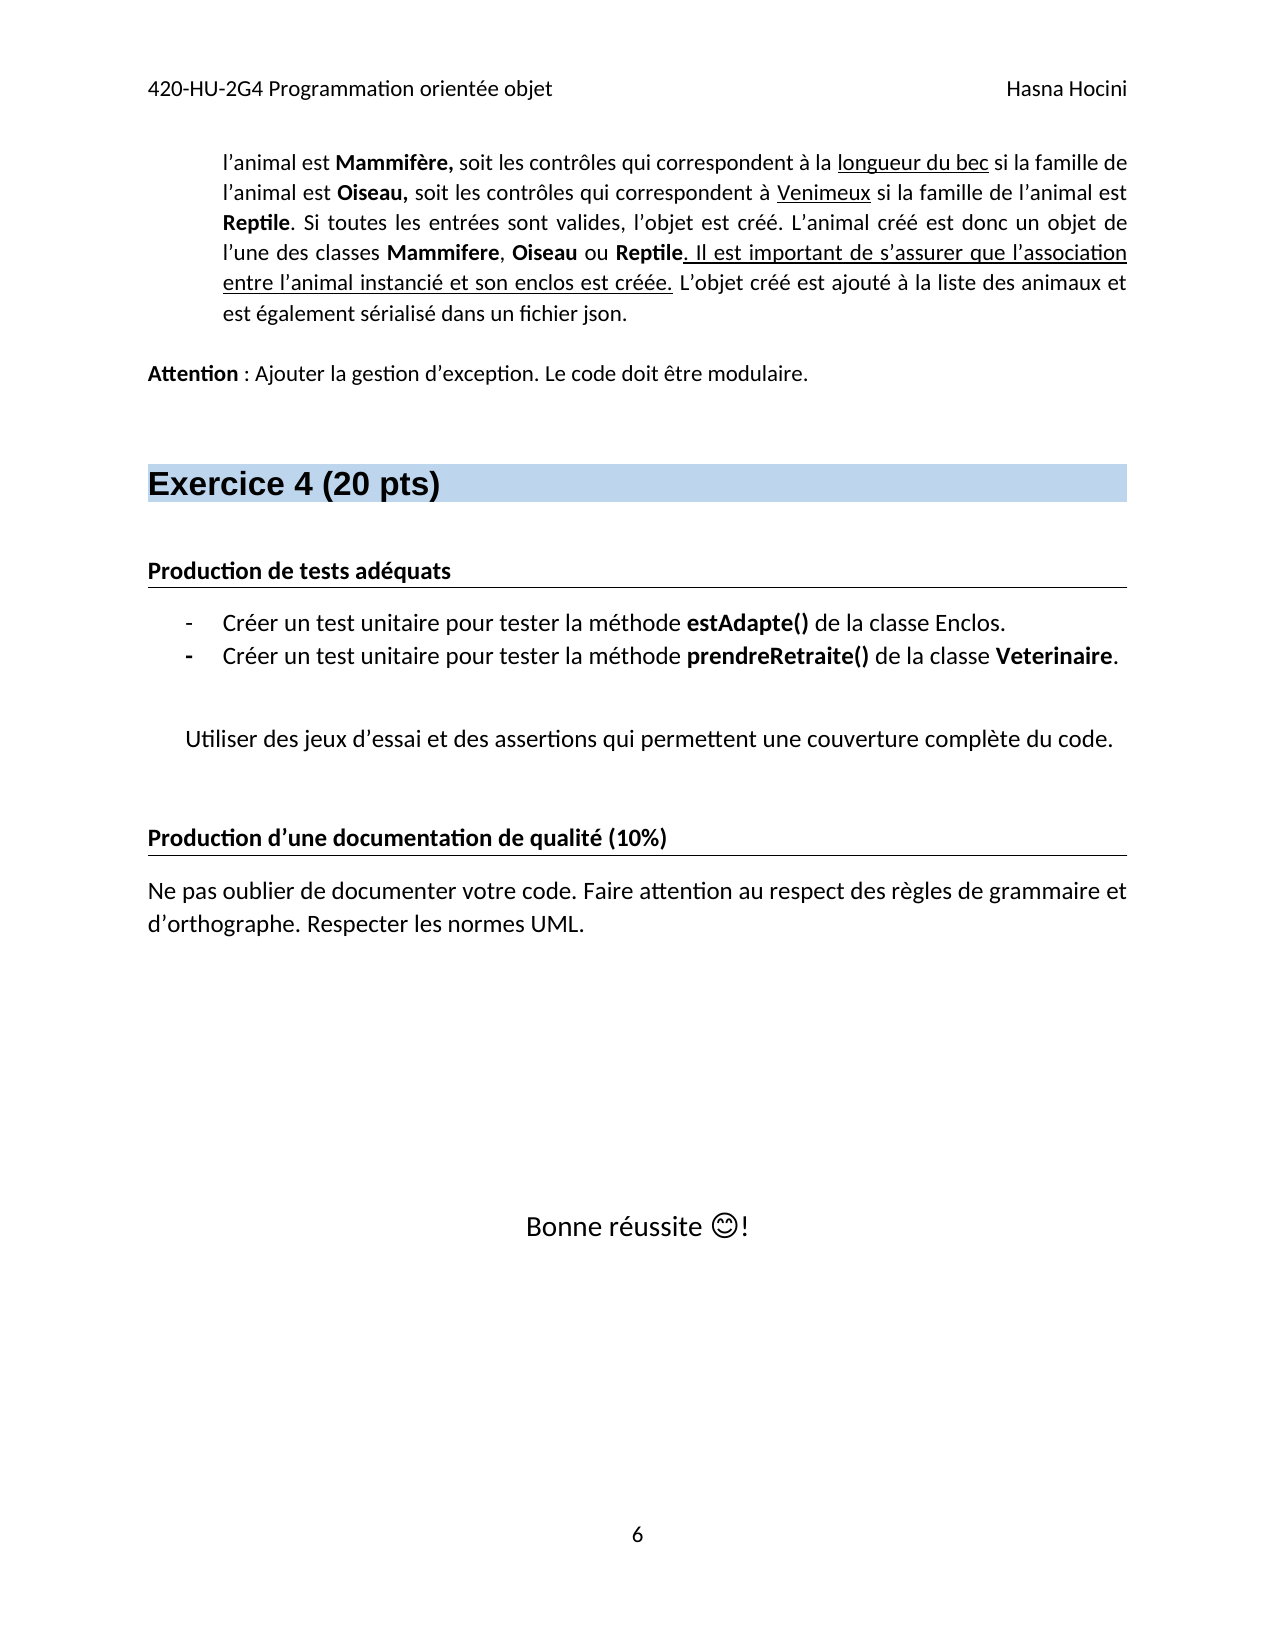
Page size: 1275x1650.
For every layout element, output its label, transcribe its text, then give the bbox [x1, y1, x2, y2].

list Attention : Ajouter la gestion d’exception. Le code doit être modulaire. [148, 359, 1127, 387]
subtitle Exercice 4 (20 pts) [148, 464, 1127, 502]
text Production d’une documentation de qualité (10%) [148, 822, 1127, 855]
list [185, 148, 1127, 327]
text Production de tests adéquats [148, 555, 1127, 587]
list Créer un test unitaire pour tester la méthode prendreRetraite() de la classe Veterinaire. [185, 641, 1127, 671]
text Bonne réussite ! [148, 1205, 1127, 1245]
text Ne pas oublier de documenter votre code. Faire attention au respect des règles de grammaire et d’orthographe. Respecter les normes UML. [148, 875, 1127, 938]
text Utiliser des jeux d’essai et des assertions qui permettent une couverture complète du code. [185, 723, 1127, 753]
list Créer un test unitaire pour tester la méthode estAdapte() de la classe Enclos. [185, 608, 1127, 638]
